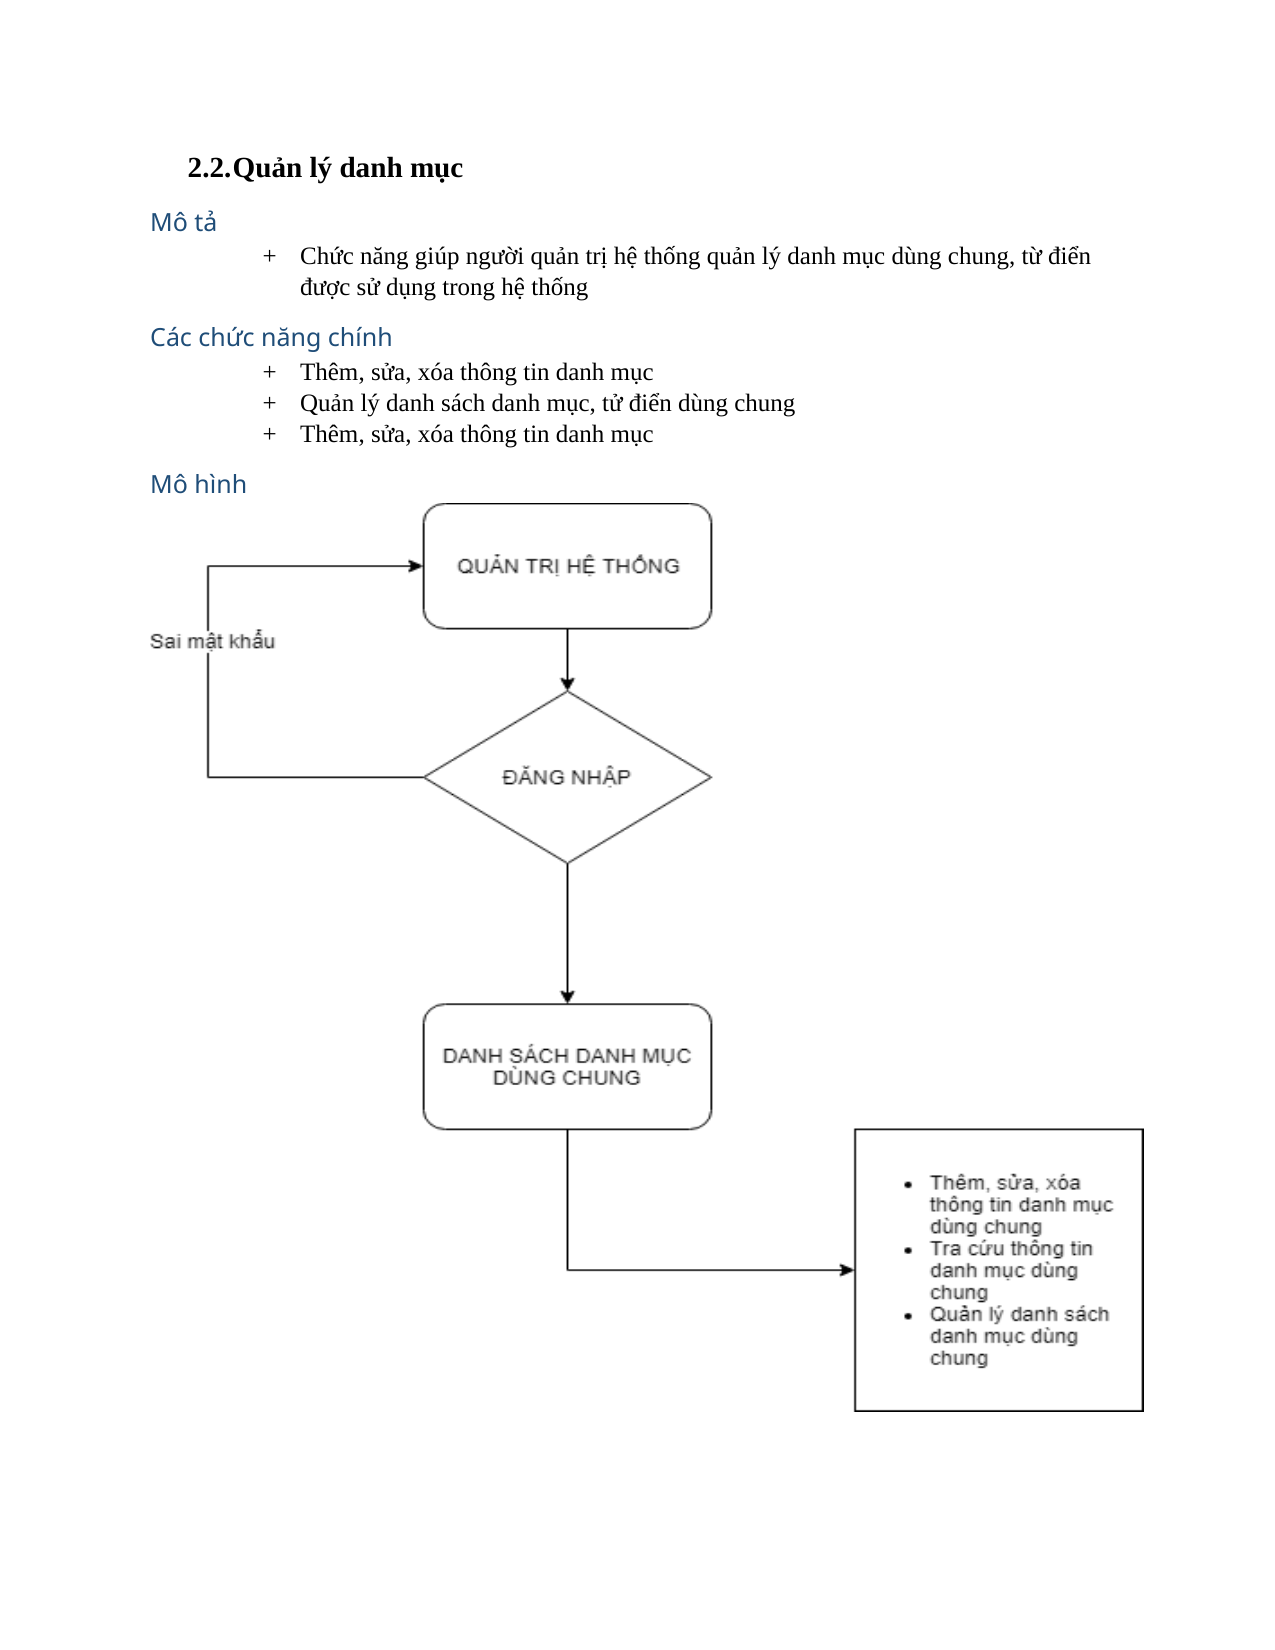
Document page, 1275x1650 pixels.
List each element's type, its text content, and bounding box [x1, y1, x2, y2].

subtitle Các chức năng chính [150, 320, 1125, 354]
list Thêm, sửa, xóa thông tin danh mục [262, 357, 1125, 386]
list Quản lý danh mục [187, 150, 1125, 183]
list Quản lý danh sách danh mục, tử điển dùng chung [262, 388, 1125, 417]
subtitle Mô tả [150, 204, 1125, 238]
list Thêm, sửa, xóa thông tin danh mục [262, 419, 1125, 448]
subtitle Mô hình [150, 467, 1125, 501]
list Chức năng giúp người quản trị hệ thống quản lý danh mục dùng chung, từ điển được sử dụng trong hệ thống [262, 241, 1125, 301]
